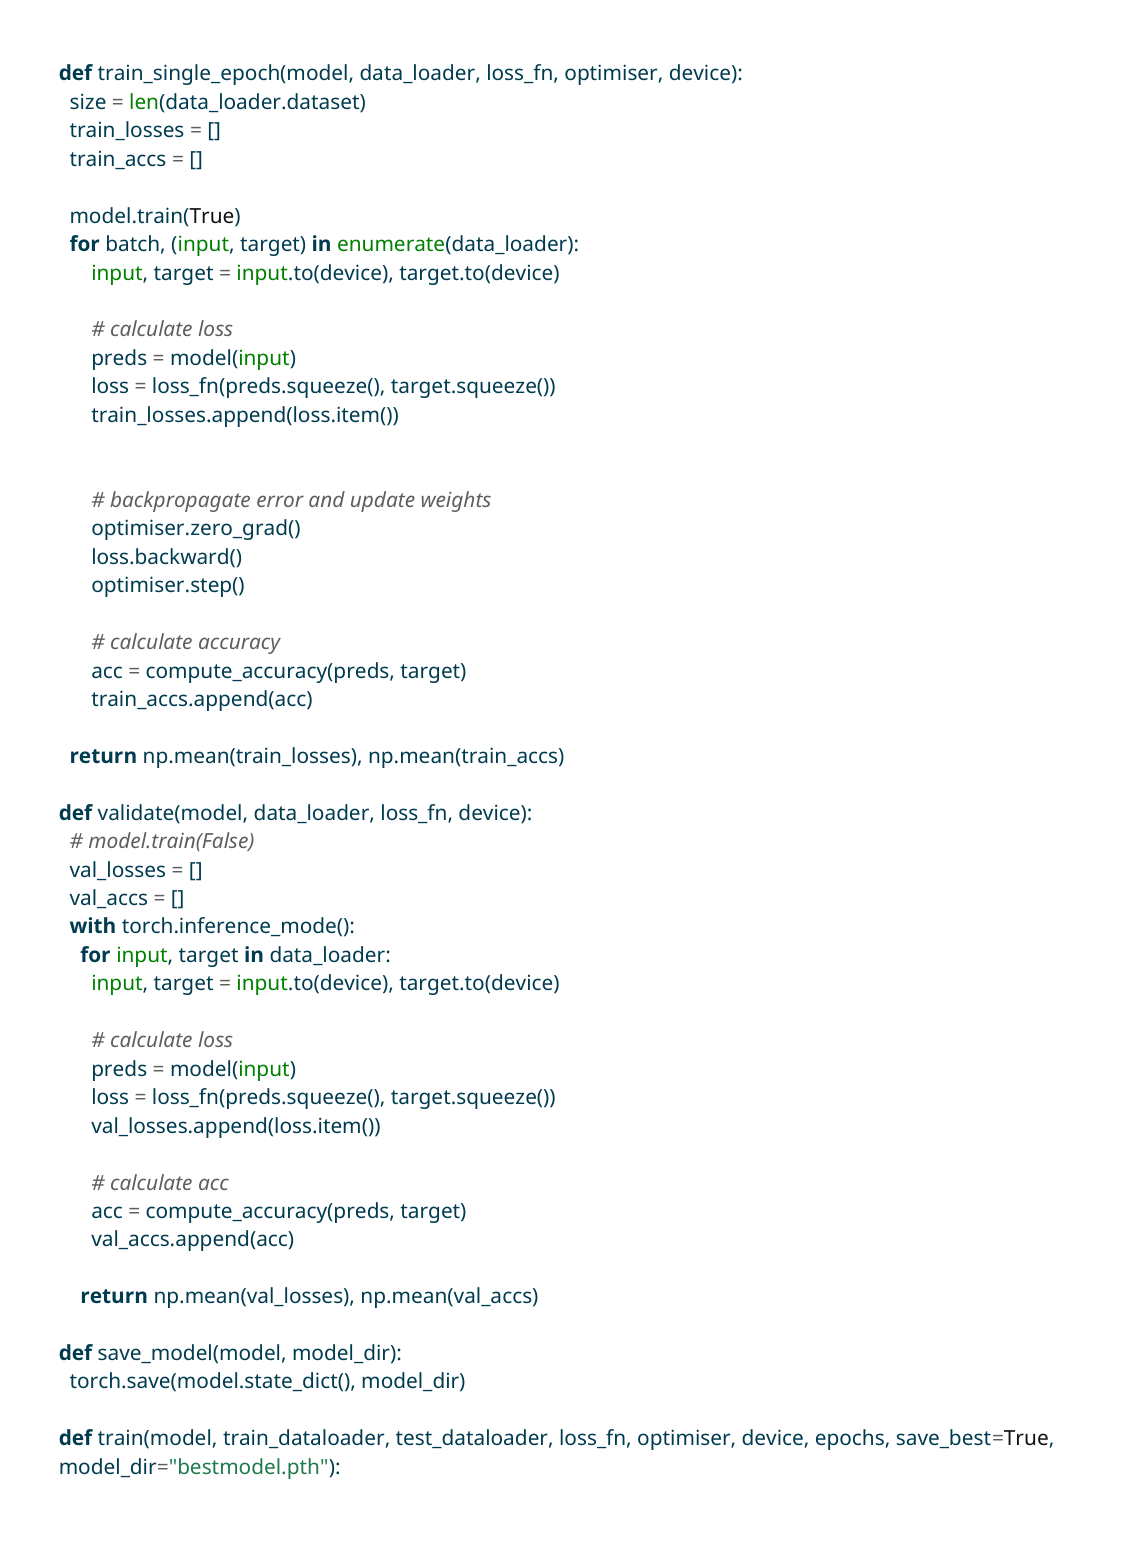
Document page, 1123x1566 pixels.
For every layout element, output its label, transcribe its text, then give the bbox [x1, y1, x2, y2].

text loss.backward() [58, 542, 1064, 570]
text optimiser.step() [58, 570, 1064, 599]
text val_losses = [] [58, 855, 1064, 883]
text val_accs = [] [58, 883, 1064, 912]
text model.train(True) [58, 201, 1064, 229]
text for input, target in data_loader: [58, 940, 1064, 968]
text train_losses = [] [58, 115, 1064, 144]
text preds = model(input) [58, 1054, 1064, 1082]
text # calculate loss [58, 314, 1064, 343]
text acc = compute_accuracy(preds, target) [58, 656, 1064, 684]
text preds = model(input) [58, 343, 1064, 371]
text return np.mean(train_losses), np.mean(train_accs) [58, 741, 1064, 769]
text def train(model, train_dataloader, test_dataloader, loss_fn, optimiser, device, epochs, save_best=True, model_dir="bestmodel.pth"): [58, 1423, 1064, 1480]
text torch.save(model.state_dict(), model_dir) [58, 1367, 1064, 1395]
text val_accs.append(acc) [58, 1224, 1064, 1253]
text def save_model(model, model_dir): [58, 1338, 1064, 1367]
text loss = loss_fn(preds.squeeze(), target.squeeze()) [58, 1082, 1064, 1111]
text with torch.inference_mode(): [58, 912, 1064, 940]
text # calculate acc [58, 1168, 1064, 1196]
text # calculate loss [58, 1025, 1064, 1054]
text acc = compute_accuracy(preds, target) [58, 1196, 1064, 1224]
text loss = loss_fn(preds.squeeze(), target.squeeze()) [58, 371, 1064, 400]
text train_losses.append(loss.item()) [58, 400, 1064, 428]
text optimiser.zero_grad() [58, 513, 1064, 542]
text input, target = input.to(device), target.to(device) [58, 968, 1064, 997]
picture [196, 862, 200, 878]
text input, target = input.to(device), target.to(device) [58, 258, 1064, 286]
text def train_single_epoch(model, data_loader, loss_fn, optimiser, device): [58, 58, 1064, 87]
text size = len(data_loader.dataset) [58, 87, 1064, 115]
text train_accs.append(acc) [58, 684, 1064, 713]
text train_accs = [] [58, 144, 1064, 172]
text # backpropagate error and update weights [58, 485, 1064, 513]
text # model.train(False) [58, 826, 1064, 855]
text def validate(model, data_loader, loss_fn, device): [58, 798, 1064, 826]
text return np.mean(val_losses), np.mean(val_accs) [58, 1281, 1064, 1310]
text # calculate accuracy [58, 627, 1064, 656]
text for batch, (input, target) in enumerate(data_loader): [58, 229, 1064, 258]
text val_losses.append(loss.item()) [58, 1111, 1064, 1139]
